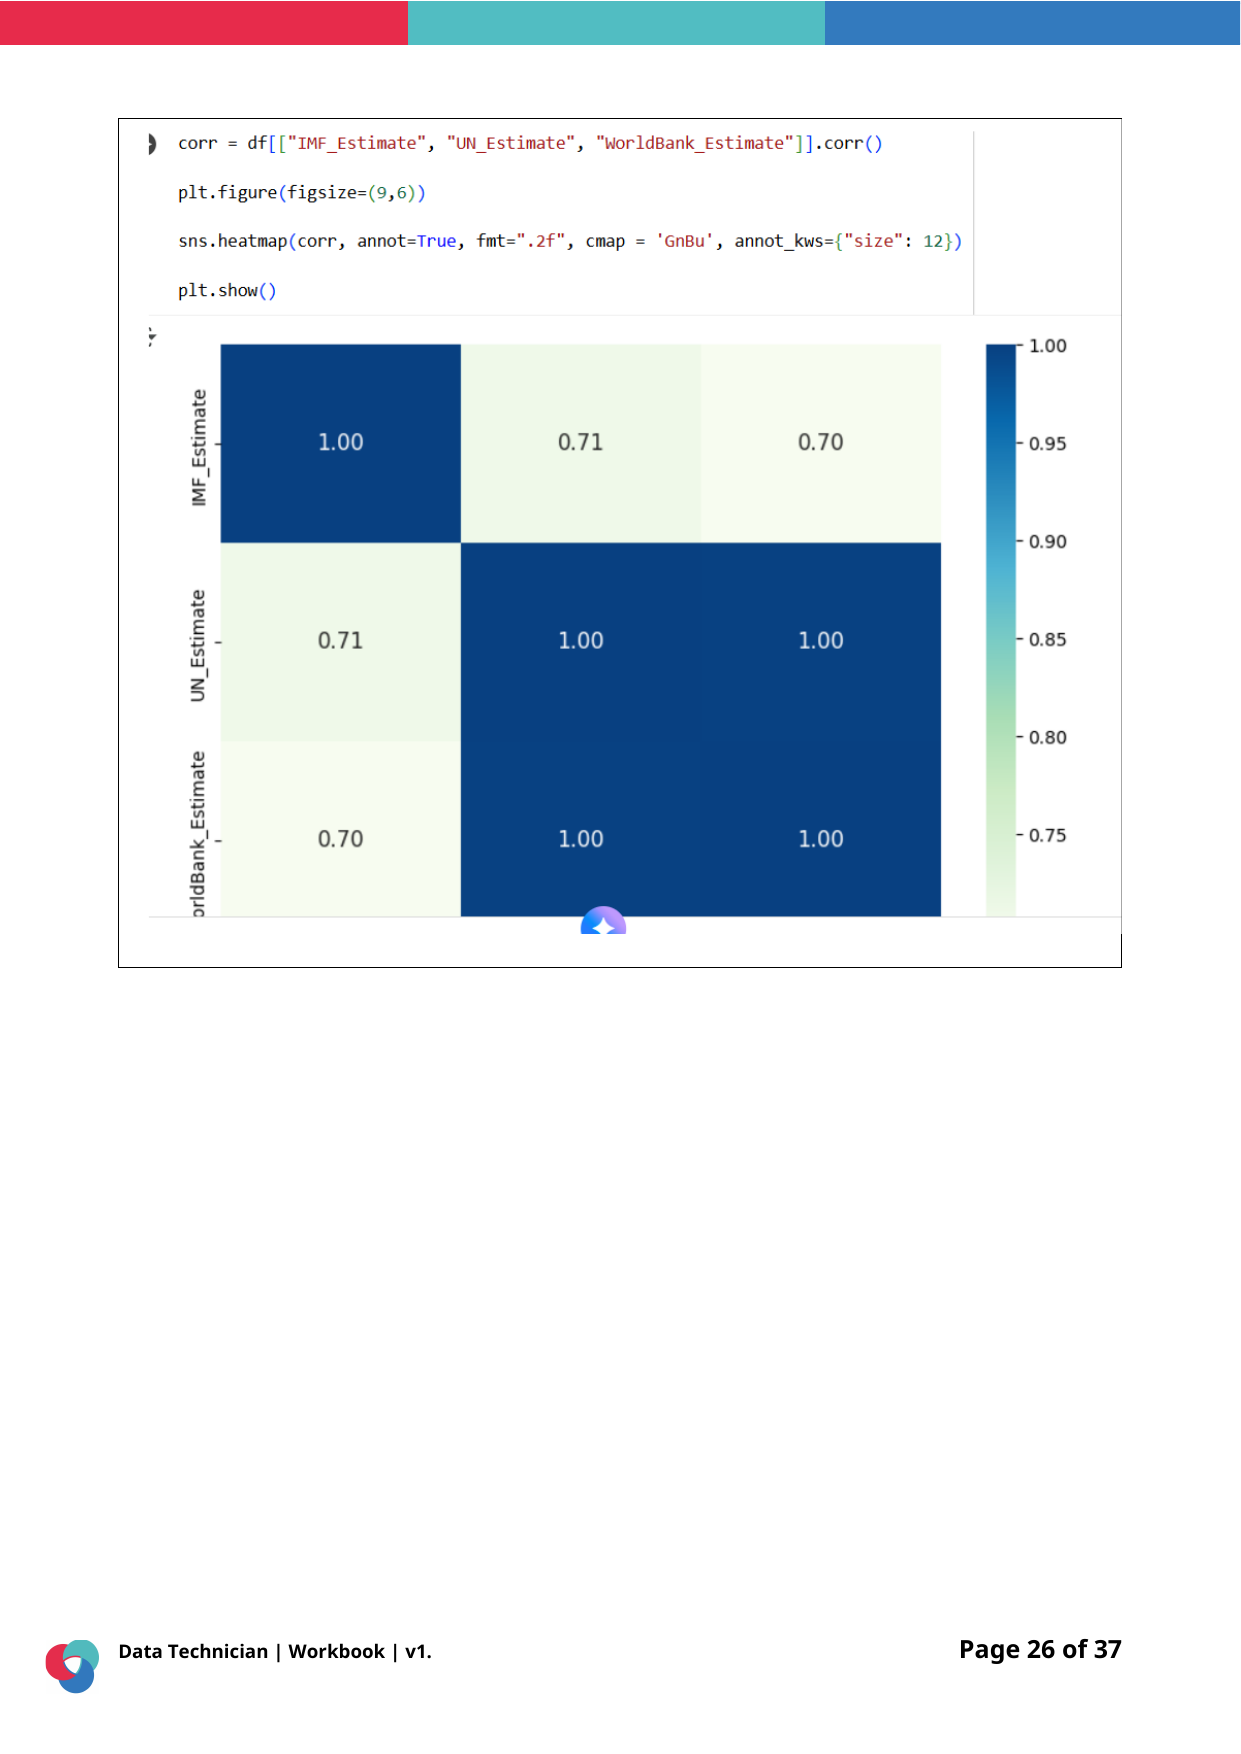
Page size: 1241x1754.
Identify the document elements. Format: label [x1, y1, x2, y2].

picture [45, 1640, 100, 1694]
table_header [119, 119, 1121, 967]
